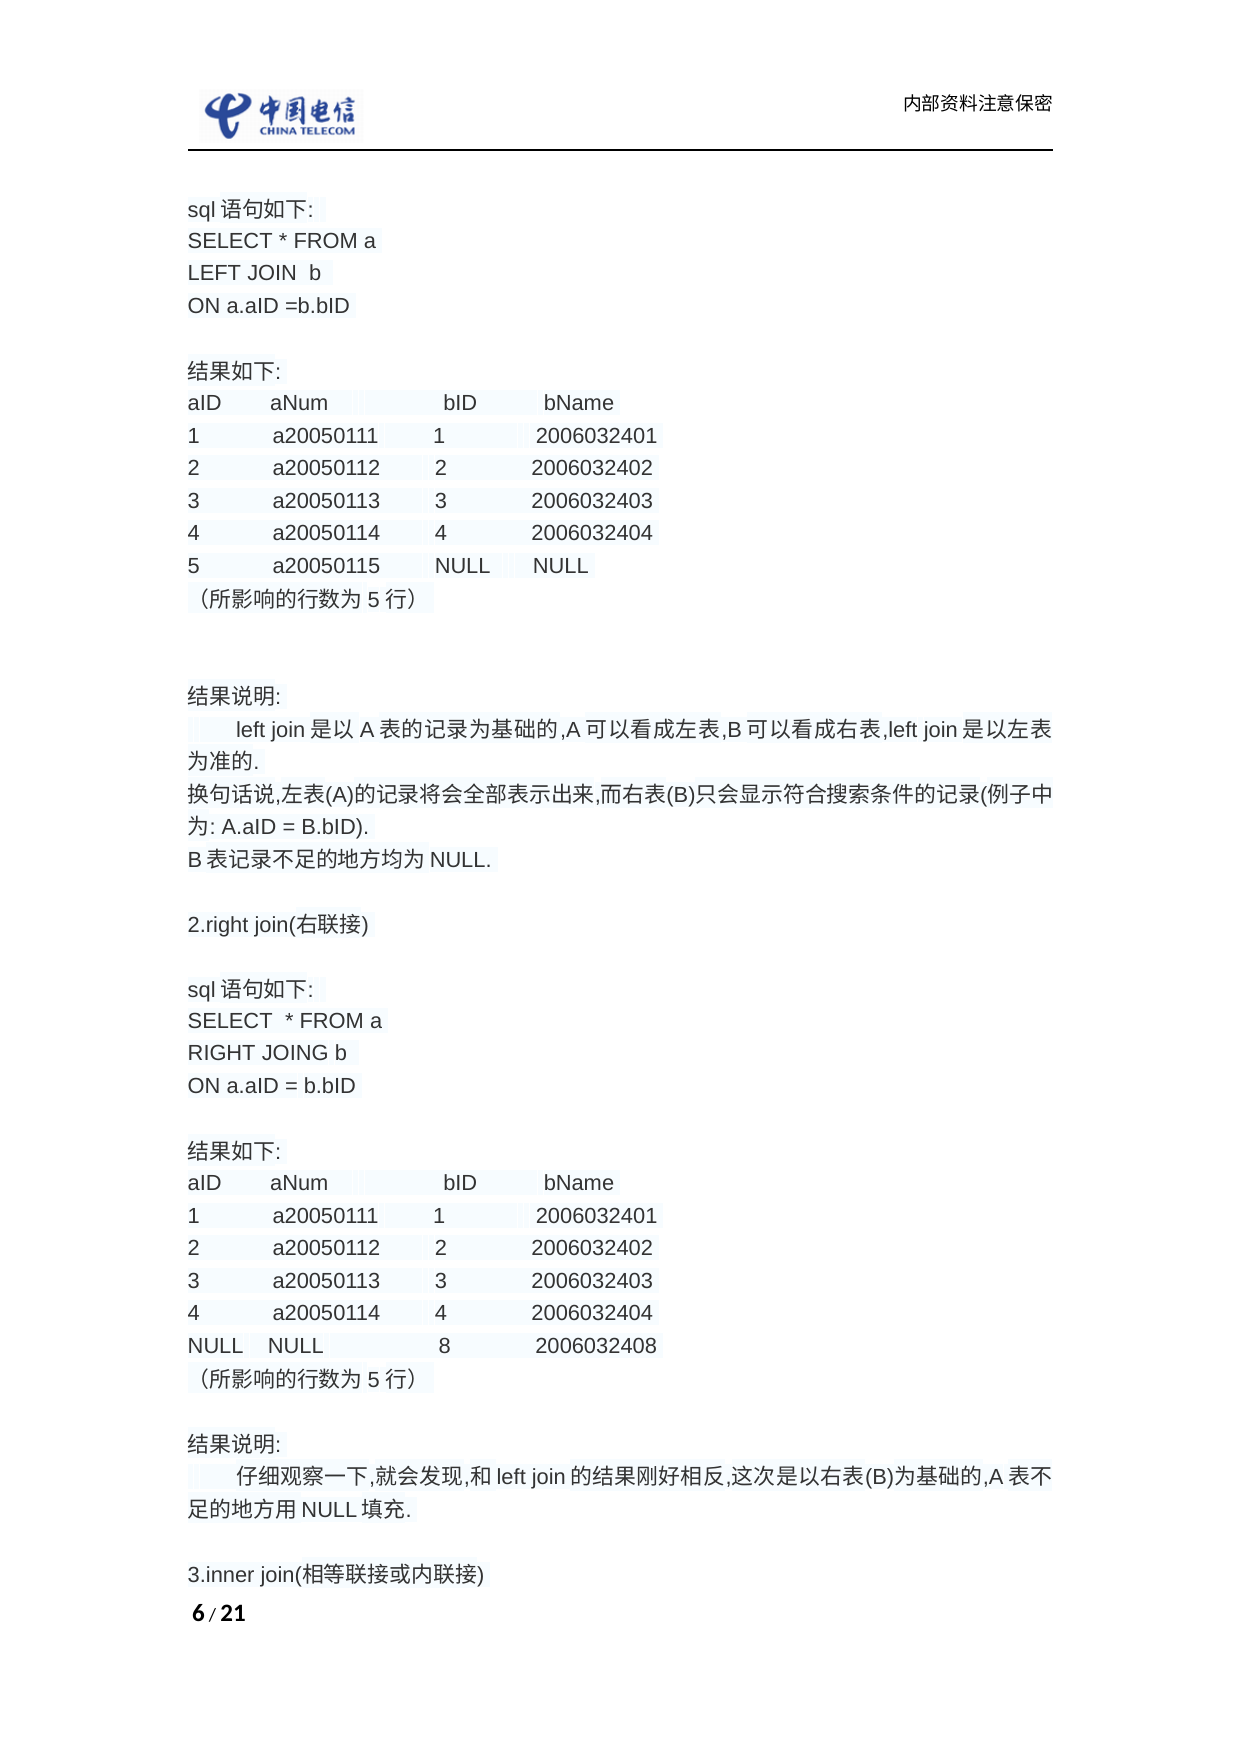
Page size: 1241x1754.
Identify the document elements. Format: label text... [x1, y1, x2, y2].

picture [199, 89, 364, 143]
